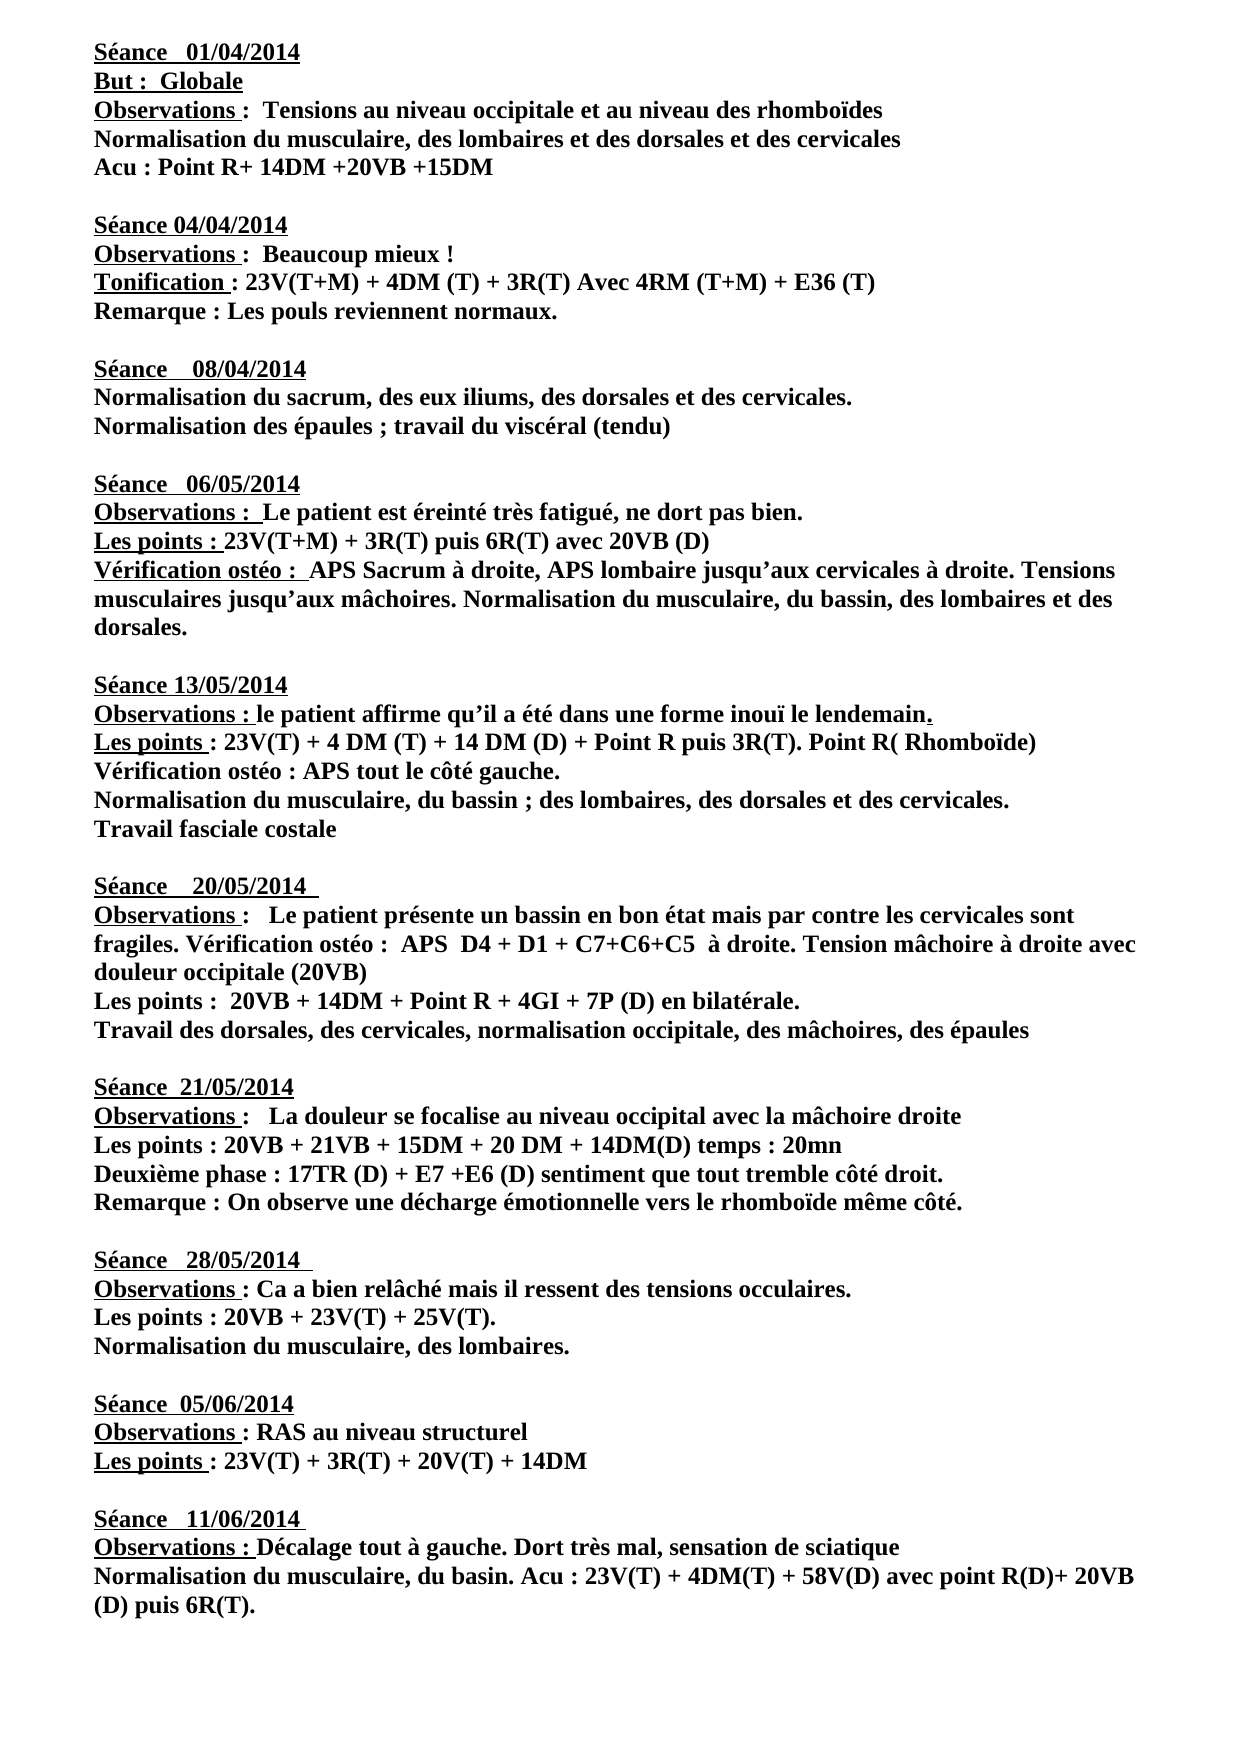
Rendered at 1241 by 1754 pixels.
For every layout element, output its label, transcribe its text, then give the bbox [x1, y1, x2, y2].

text Séance 20/05/2014 [94, 871, 1144, 900]
text Les points : 23V(T) + 3R(T) + 20V(T) + 14DM [94, 1446, 1144, 1475]
text Observations : Tensions au niveau occipitale et au niveau des rhomboïdes [94, 95, 1144, 124]
text Observations : La douleur se focalise au niveau occipital avec la mâchoire droite [94, 1101, 1144, 1130]
text Observations : Décalage tout à gauche. Dort très mal, sensation de sciatique [94, 1532, 1144, 1561]
text Observations : le patient affirme qu’il a été dans une forme inouï le lendemain. [94, 699, 1144, 727]
text Normalisation du musculaire, des lombaires et des dorsales et des cervicales [94, 124, 1144, 152]
text Séance 08/04/2014 [94, 354, 1144, 382]
text Observations : RAS au niveau structurel [94, 1417, 1144, 1446]
text Séance 28/05/2014 [94, 1245, 1144, 1274]
text Deuxième phase : 17TR (D) + E7 +E6 (D) sentiment que tout tremble côté droit. [94, 1159, 1144, 1187]
text Remarque : Les pouls reviennent normaux. [94, 296, 1144, 325]
text Travail des dorsales, des cervicales, normalisation occipitale, des mâchoires, des épaules [94, 1015, 1144, 1044]
text Observations : Le patient présente un bassin en bon état mais par contre les cervicales sont fragiles. Vérification ostéo : APS D4 + D1 + C7+C6+C5 à droite. Tension mâchoire à droite avec douleur occipitale (20VB) [94, 900, 1144, 986]
text Normalisation du musculaire, du bassin ; des lombaires, des dorsales et des cervicales. [94, 785, 1144, 814]
text Séance 01/04/2014 [94, 37, 1144, 66]
text Séance 11/06/2014 [94, 1504, 1144, 1532]
text Normalisation du musculaire, des lombaires. [94, 1331, 1144, 1360]
text Vérification ostéo : APS tout le côté gauche. [94, 756, 1144, 785]
text Les points : 20VB + 21VB + 15DM + 20 DM + 14DM(D) temps : 20mn [94, 1130, 1144, 1159]
text Remarque : On observe une décharge émotionnelle vers le rhomboïde même côté. [94, 1187, 1144, 1216]
text Observations : Beaucoup mieux ! [94, 239, 1144, 267]
text Les points : 20VB + 23V(T) + 25V(T). [94, 1302, 1144, 1331]
text Séance 21/05/2014 [94, 1072, 1144, 1101]
text Tonification : 23V(T+M) + 4DM (T) + 3R(T) Avec 4RM (T+M) + E36 (T) [94, 267, 1144, 296]
text Normalisation du sacrum, des eux iliums, des dorsales et des cervicales. [94, 382, 1144, 411]
text Séance 04/04/2014 [94, 210, 1144, 239]
text Acu : Point R+ 14DM +20VB +15DM [94, 152, 1144, 181]
text Normalisation des épaules ; travail du viscéral (tendu) [94, 411, 1144, 440]
text Séance 13/05/2014 [94, 670, 1144, 699]
text Séance 05/06/2014 [94, 1389, 1144, 1417]
text Séance 06/05/2014 [94, 469, 1144, 497]
text Les points : 20VB + 14DM + Point R + 4GI + 7P (D) en bilatérale. [94, 986, 1144, 1015]
text Les points : 23V(T+M) + 3R(T) puis 6R(T) avec 20VB (D) [94, 526, 1144, 555]
text Normalisation du musculaire, du basin. Acu : 23V(T) + 4DM(T) + 58V(D) avec point R(D)+ 20VB (D) puis 6R(T). [94, 1561, 1144, 1619]
text Travail fasciale costale [94, 814, 1144, 842]
text Observations : Ca a bien relâché mais il ressent des tensions occulaires. [94, 1274, 1144, 1302]
text Les points : 23V(T) + 4 DM (T) + 14 DM (D) + Point R puis 3R(T). Point R( Rhomboïde) [94, 727, 1144, 756]
text Vérification ostéo : APS Sacrum à droite, APS lombaire jusqu’aux cervicales à droite. Tensions musculaires jusqu’aux mâchoires. Normalisation du musculaire, du bassin, des lombaires et des dorsales. [94, 555, 1144, 641]
text Observations : Le patient est éreinté très fatigué, ne dort pas bien. [94, 497, 1144, 526]
text But : Globale [94, 66, 1144, 95]
